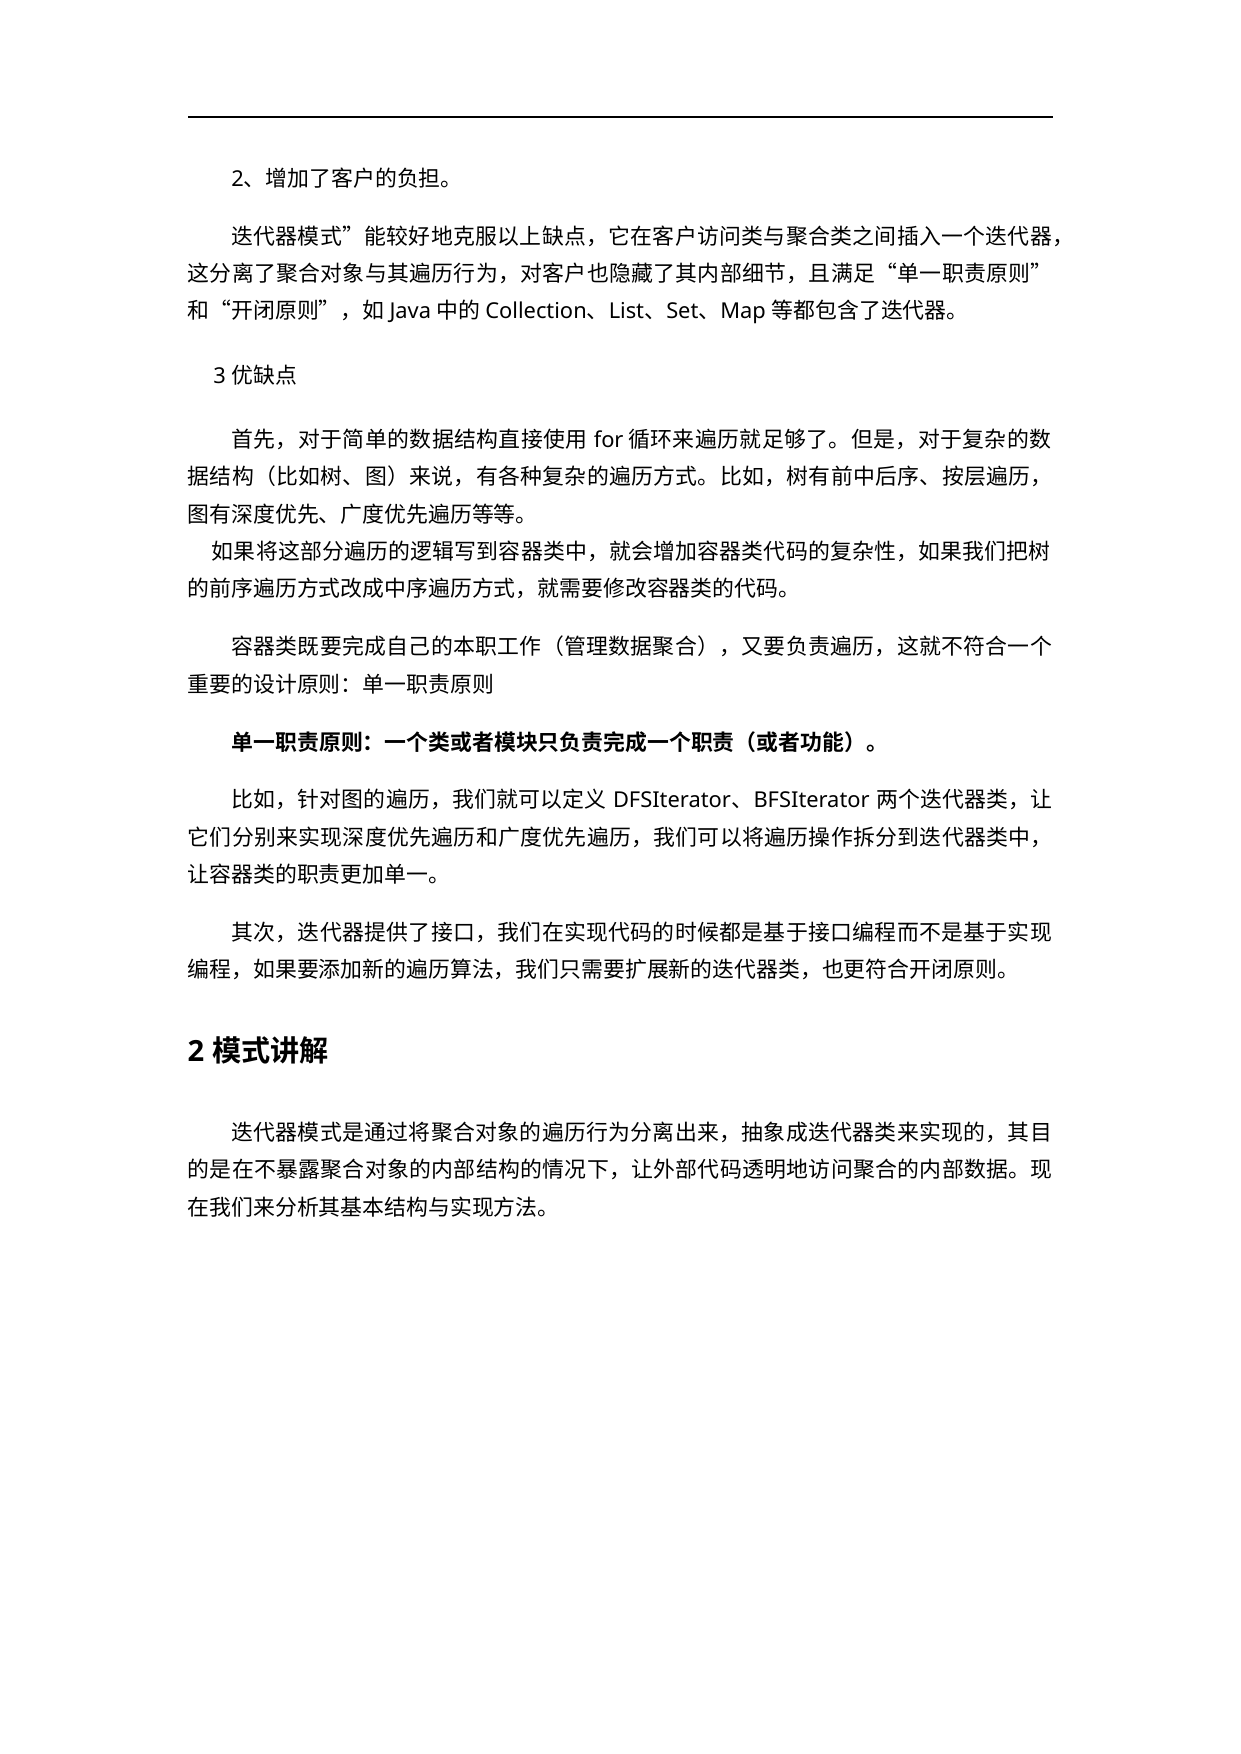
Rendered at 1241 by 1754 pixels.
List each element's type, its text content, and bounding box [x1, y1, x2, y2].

subtitle 模式讲解 [187, 1016, 1053, 1081]
text 其次，迭代器提供了接口，我们在实现代码的时候都是基于接口编程而不是基于实现编程，如果要添加新的遍历算法，我们只需要扩展新的迭代器类，也更符合开闭原则。 [187, 915, 1053, 984]
subtitle 优缺点 [187, 357, 1053, 390]
text 首先，对于简单的数据结构直接使用for循环来遍历就足够了。但是，对于复杂的数据结构（比如树、图）来说，有各种复杂的遍历方式。比如，树有前中后序、按层遍历，图有深度优先、广度优先遍历等等。 如果将这部分遍历的逻辑写到容器类中，就会增加容器类代码的复杂性，如果我们把树的前序遍历方式改成中序遍历方式，就需要修改容器类的代码。 [187, 422, 1053, 603]
text 迭代器模式是通过将聚合对象的遍历行为分离出来，抽象成迭代器类来实现的，其目的是在不暴露聚合对象的内部结构的情况下，让外部代码透明地访问聚合的内部数据。现在我们来分析其基本结构与实现方法。 [187, 1115, 1053, 1222]
text 容器类既要完成自己的本职工作（管理数据聚合），又要负责遍历，这就不符合一个重要的设计原则：单一职责原则 [187, 629, 1053, 699]
text 迭代器模式”能较好地克服以上缺点，它在客户访问类与聚合类之间插入一个迭代器，这分离了聚合对象与其遍历行为，对客户也隐藏了其内部细节，且满足“单一职责原则”和“开闭原则”，如 Java 中的 Collection、List、Set、Map 等都包含了迭代器。 [187, 218, 1053, 326]
text 比如，针对图的遍历，我们就可以定义 DFSIterator、BFSIterator 两个迭代器类，让它们分别来实现深度优先遍历和广度优先遍历，我们可以将遍历操作拆分到迭代器类中，让容器类的职责更加单一。 [187, 782, 1053, 889]
text 2、增加了客户的负担。 [187, 161, 1053, 193]
text 单一职责原则：一个类或者模块只负责完成一个职责（或者功能）。 [187, 724, 1053, 757]
